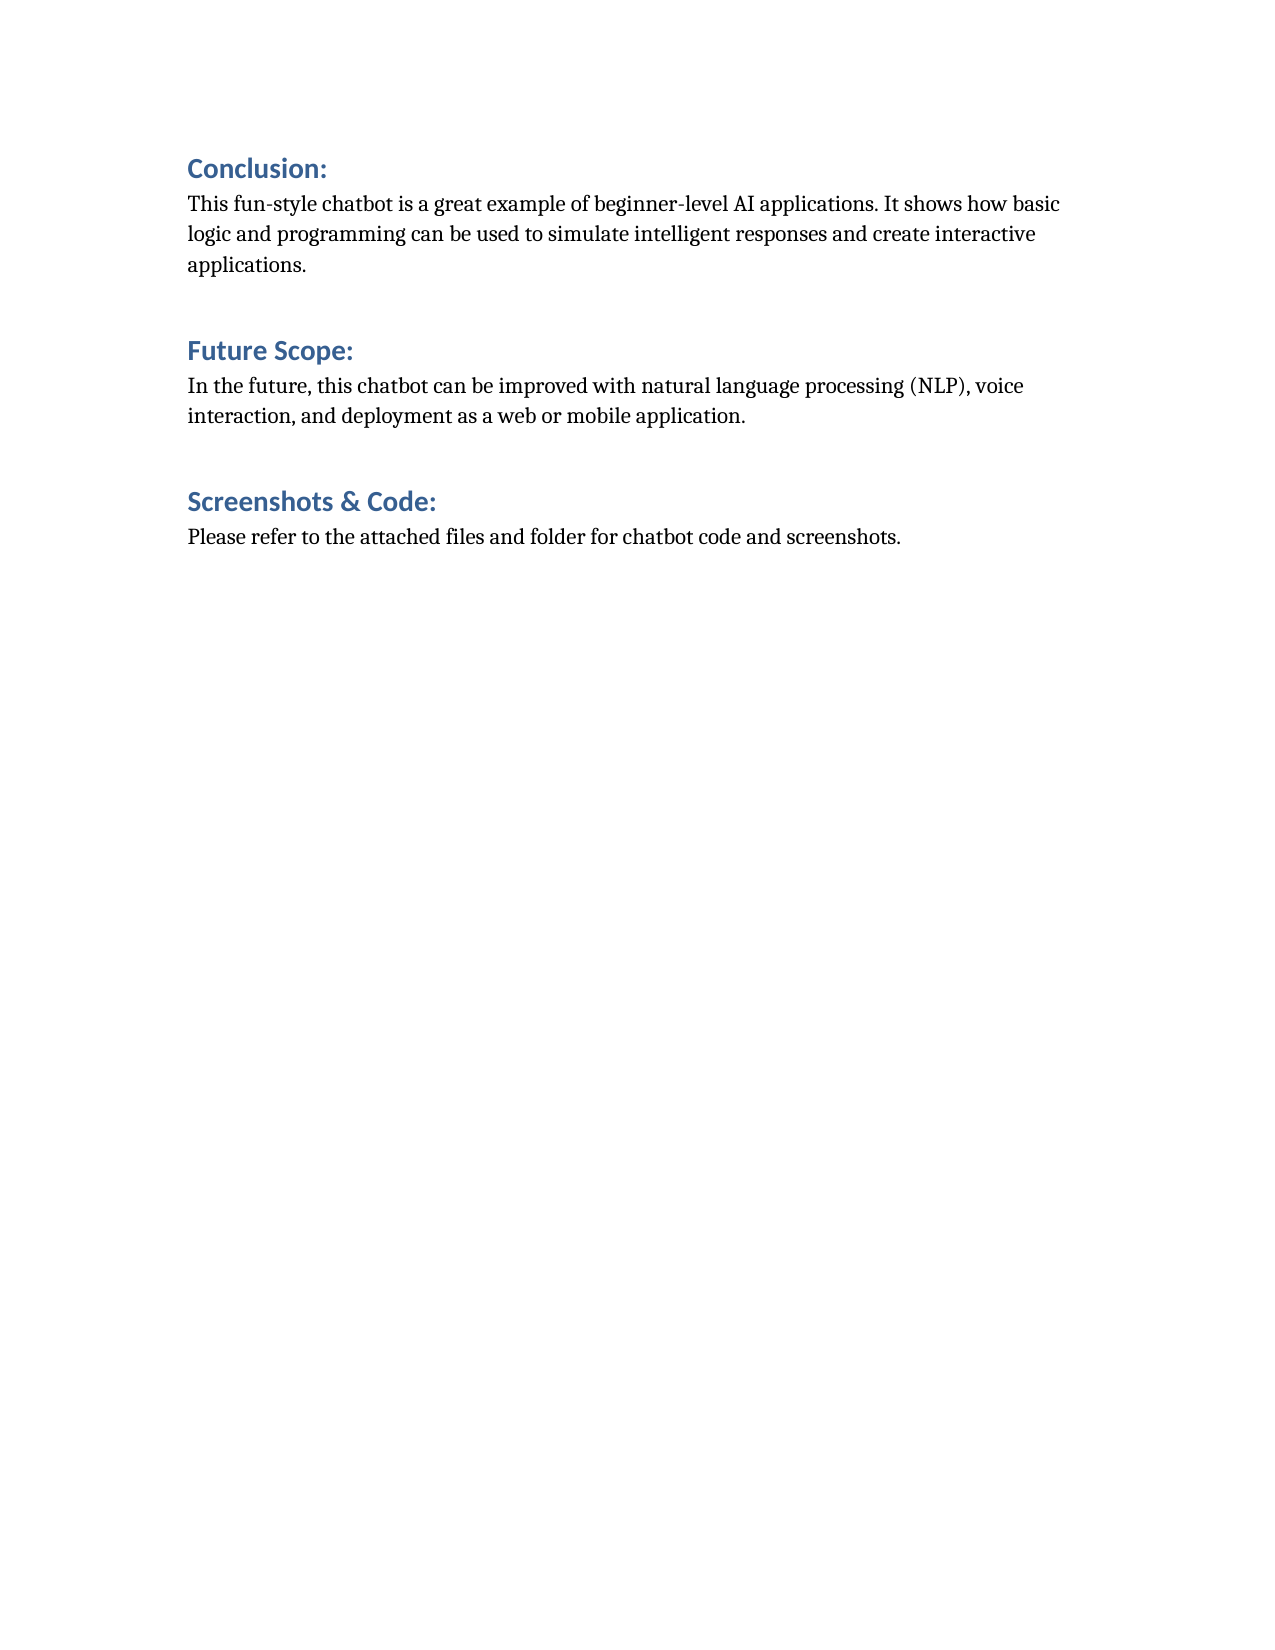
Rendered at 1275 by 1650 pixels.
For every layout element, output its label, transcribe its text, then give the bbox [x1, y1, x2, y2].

subtitle Screenshots & Code: [187, 483, 1087, 518]
text Please refer to the attached files and folder for chatbot code and screenshots. [187, 524, 1087, 550]
text In the future, this chatbot can be improved with natural language processing (NLP), voice interaction, and deployment as a web or mobile application. [187, 372, 1087, 429]
subtitle Future Scope: [187, 332, 1087, 367]
subtitle Conclusion: [187, 150, 1087, 186]
text This fun-style chatbot is a great example of beginner-level AI applications. It shows how basic logic and programming can be used to simulate intelligent responses and create interactive applications. [187, 191, 1087, 278]
